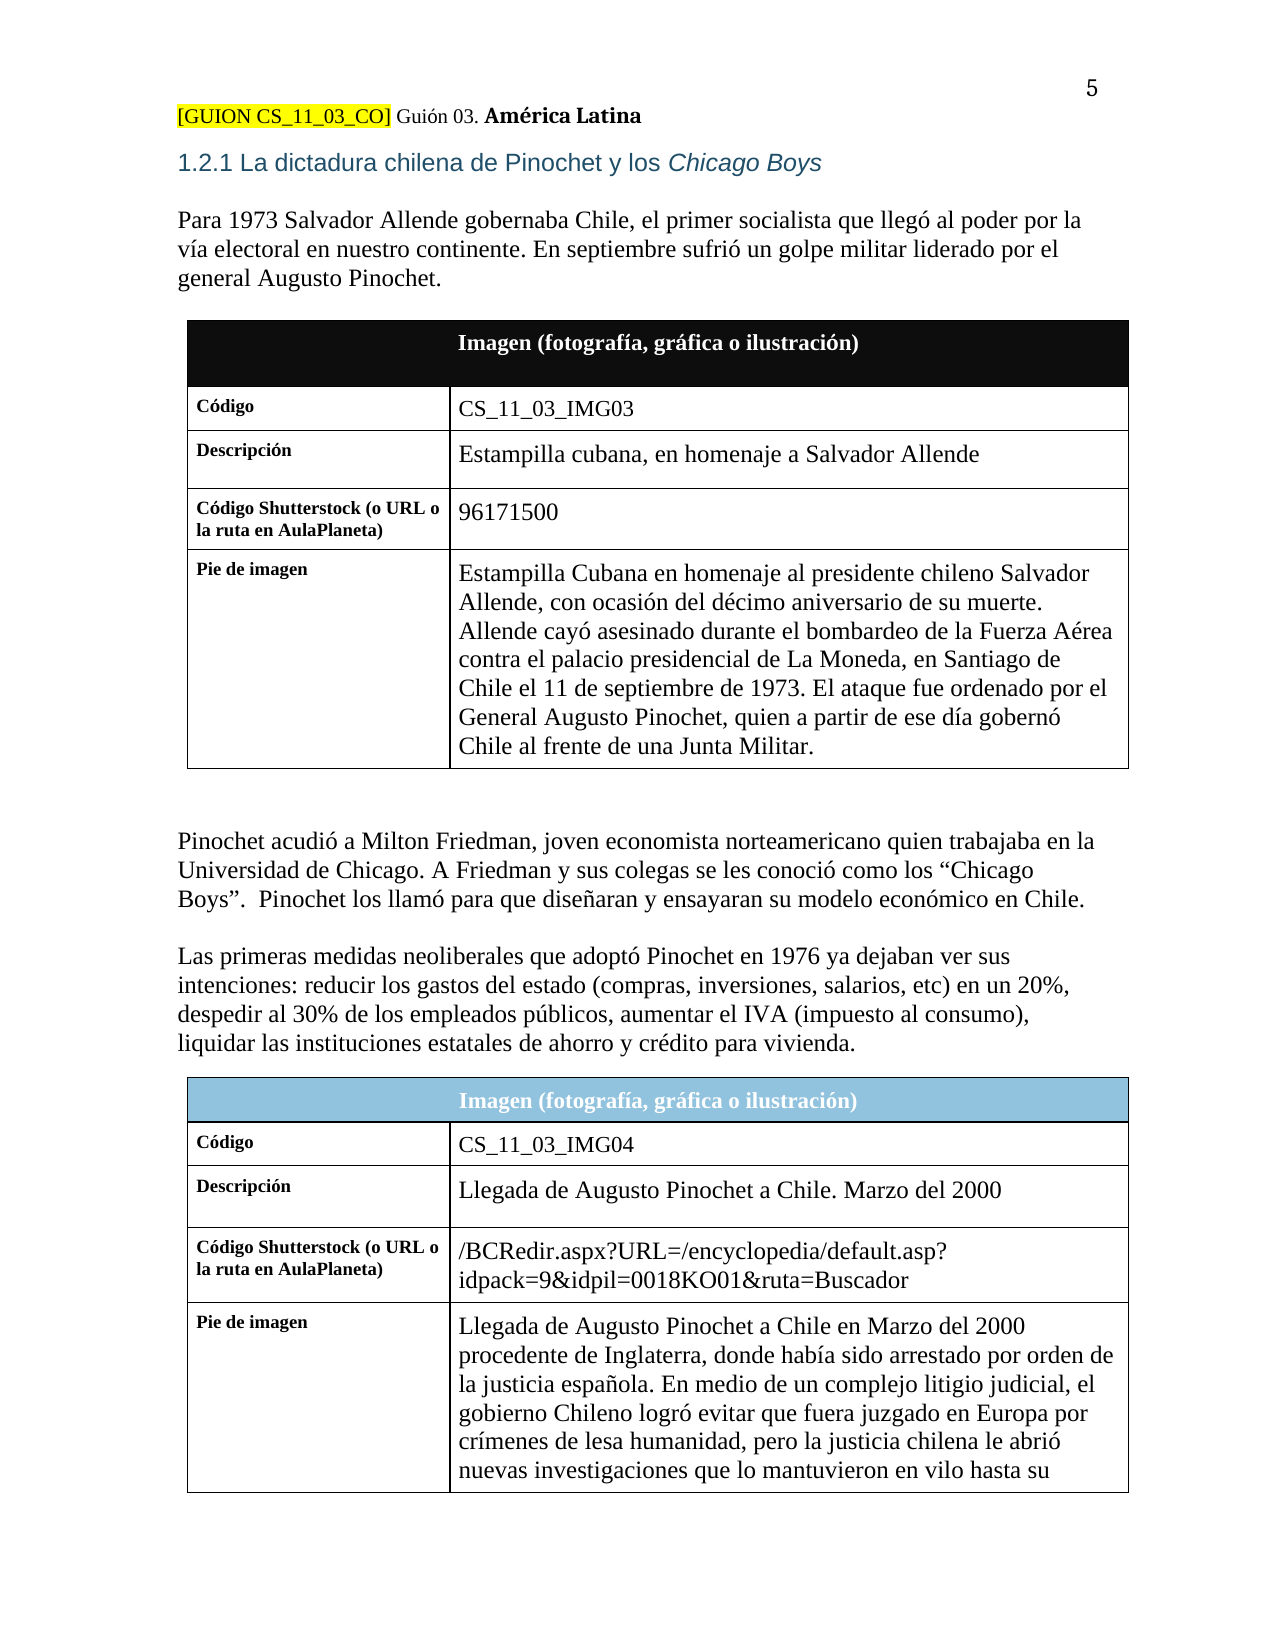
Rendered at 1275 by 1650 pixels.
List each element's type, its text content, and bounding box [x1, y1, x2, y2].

table_cell 96171500 [451, 489, 1128, 549]
table_cell Estampilla cubana, en homenaje a Salvador Allende [451, 431, 1128, 487]
table_header Imagen (fotografía, gráfica o ilustración) [188, 321, 1128, 386]
text Pinochet acudió a Milton Friedman, joven economista norteamericano quien trabajaba en la Universidad de Chicago. A Friedman y sus colegas se les conoció como los “Chicago Boys”. Pinochet los llamó para que diseñaran y ensayaran su modelo económico en Chile. [177, 826, 1098, 913]
table_cell Código [188, 1123, 449, 1165]
table_cell Estampilla Cubana en homenaje al presidente chileno Salvador Allende, con ocasión del décimo aniversario de su muerte. Allende cayó asesinado durante el bombardeo de la Fuerza Aérea contra el palacio presidencial de La Moneda, en Santiago de Chile el 11 de septiembre de 1973. El ataque fue ordenado por el General Augusto Pinochet, quien a partir de ese día gobernó Chile al frente de una Junta Militar. [451, 550, 1128, 768]
table_cell Pie de imagen [188, 550, 449, 768]
table_cell Código Shutterstock (o URL o la ruta en AulaPlaneta) [188, 1228, 449, 1302]
table_header Imagen (fotografía, gráfica o ilustración) [188, 1078, 1128, 1121]
table_cell /BCRedir.aspx?URL=/encyclopedia/default.asp?idpack=9&idpil=0018KO01&ruta=Buscador [451, 1228, 1128, 1302]
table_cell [451, 1303, 1128, 1492]
table_cell Descripción [188, 431, 449, 487]
text Las primeras medidas neoliberales que adoptó Pinochet en 1976 ya dejaban ver sus intenciones: reducir los gastos del estado (compras, inversiones, salarios, etc) en un 20%, despedir al 30% de los empleados públicos, aumentar el IVA (impuesto al consumo), liquidar las instituciones estatales de ahorro y crédito para vivienda. [177, 941, 1098, 1056]
subtitle 1.2.1 La dictadura chilena de Pinochet y los Chicago Boys [177, 148, 1098, 176]
table_cell CS_11_03_IMG03 [451, 387, 1128, 430]
table_cell Descripción [188, 1166, 449, 1227]
text Para 1973 Salvador Allende gobernaba Chile, el primer socialista que llegó al poder por la vía electoral en nuestro continente. En septiembre sufrió un golpe militar liderado por el general Augusto Pinochet. [177, 205, 1098, 291]
table_cell Código [188, 387, 449, 430]
table_cell CS_11_03_IMG04 [451, 1123, 1128, 1165]
table_cell Llegada de Augusto Pinochet a Chile. Marzo del 2000 [451, 1166, 1128, 1227]
table_cell Pie de imagen [188, 1303, 449, 1492]
table_cell Código Shutterstock (o URL o la ruta en AulaPlaneta) [188, 489, 449, 549]
